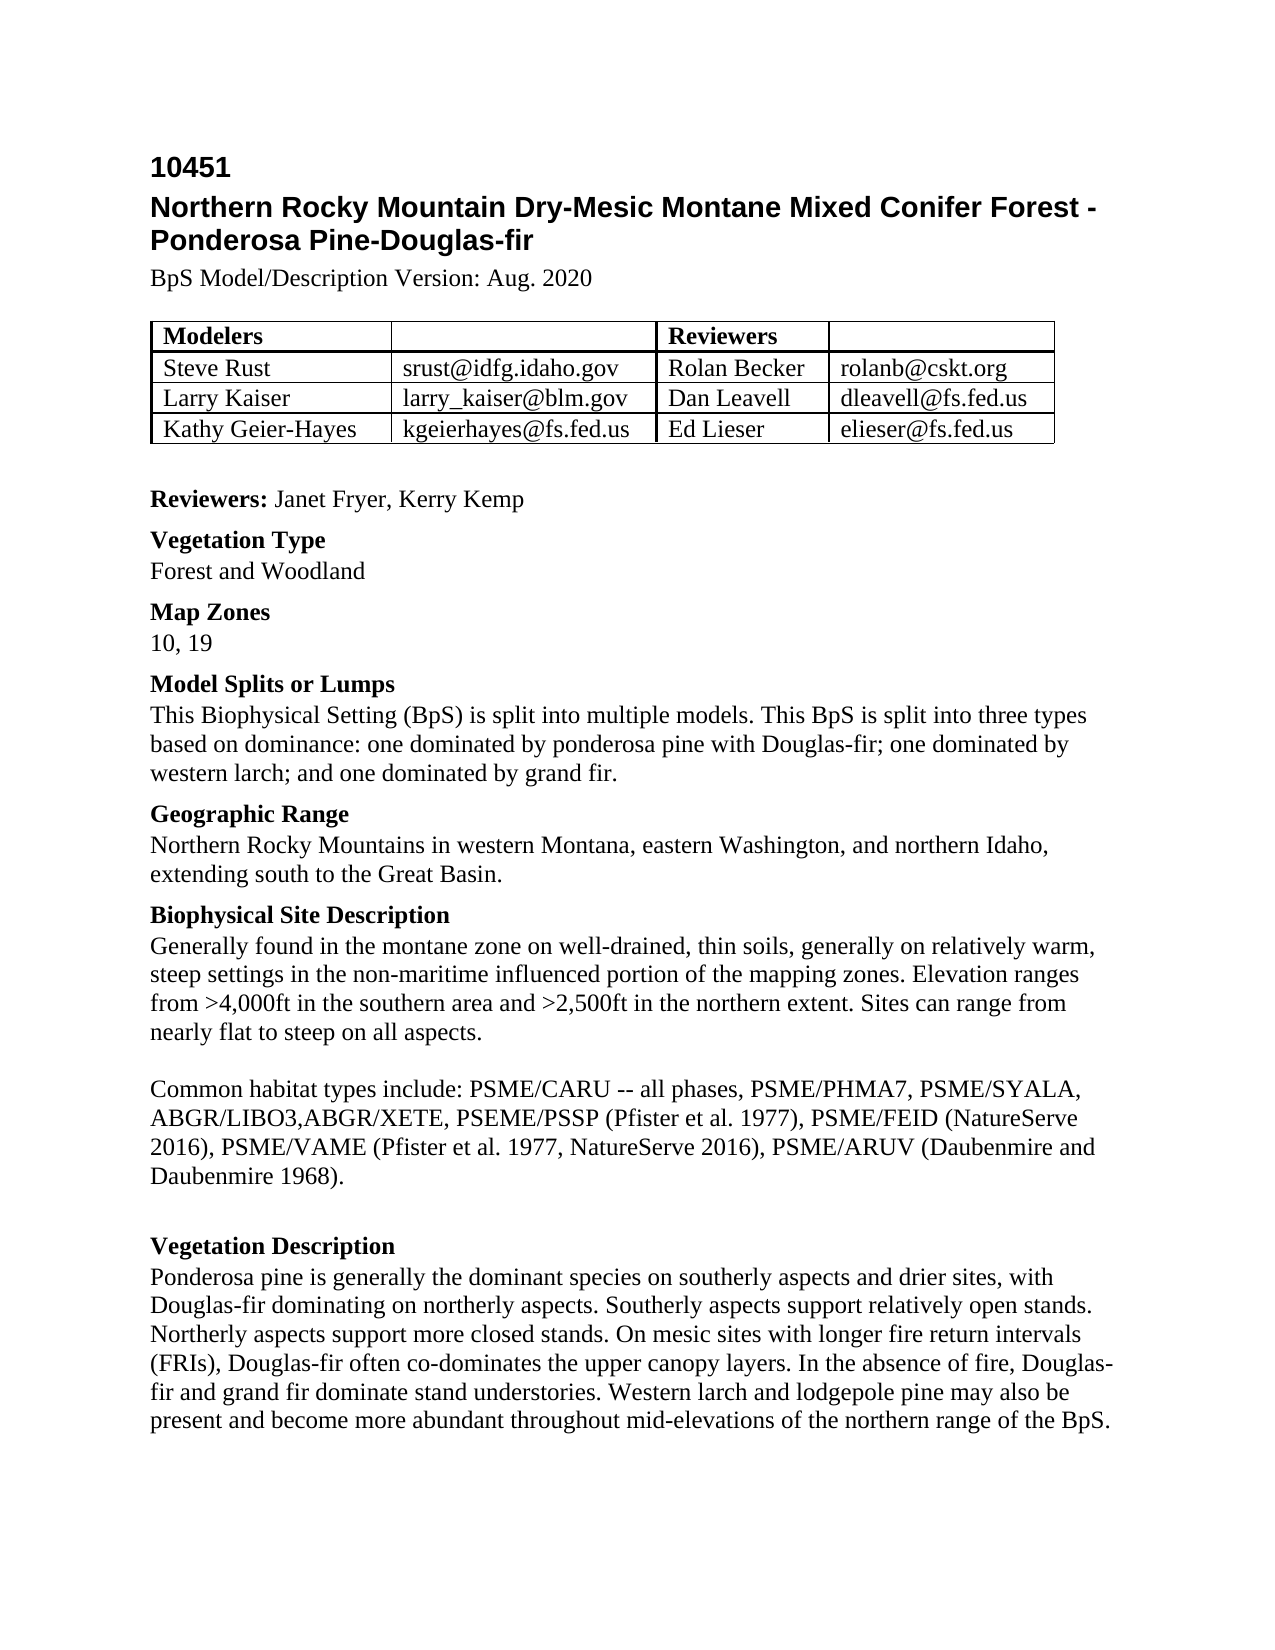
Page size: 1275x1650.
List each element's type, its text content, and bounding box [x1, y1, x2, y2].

table_cell Dan Leavell [658, 383, 828, 412]
text Vegetation Type [150, 525, 1125, 554]
text Forest and Woodland [150, 556, 1125, 585]
text Generally found in the montane zone on well-drained, thin soils, generally on relatively warm, steep settings in the non-maritime influenced portion of the mapping zones. Elevation ranges from >4,000ft in the southern area and >2,500ft in the northern extent. Sites can range from nearly flat to steep on all aspects. [150, 931, 1125, 1046]
table_cell kgeierhayes@fs.fed.us [392, 414, 655, 442]
text Map Zones [150, 597, 1125, 626]
text Vegetation Description [150, 1231, 1125, 1259]
table_cell Rolan Becker [658, 353, 828, 382]
text 10, 19 [150, 628, 1125, 657]
text Geographic Range [150, 799, 1125, 828]
table_cell Ed Lieser [658, 414, 828, 442]
text This Biophysical Setting (BpS) is split into multiple models. This BpS is split into three types based on dominance: one dominated by ponderosa pine with Douglas-fir; one dominated by western larch; and one dominated by grand fir. [150, 700, 1125, 787]
table_cell srust@idfg.idaho.gov [392, 353, 655, 382]
table_cell Larry Kaiser [153, 383, 391, 412]
table_cell Kathy Geier-Hayes [153, 414, 391, 442]
text Biophysical Site Description [150, 900, 1125, 929]
table_header Modelers [153, 322, 391, 350]
text Common habitat types include: PSME/CARU -- all phases, PSME/PHMA7, PSME/SYALA, ABGR/LIBO3,ABGR/XETE, PSEME/PSSP (Pfister et al. 1977), PSME/FEID (NatureServe 2016), PSME/VAME (Pfister et al. 1977, NatureServe 2016), PSME/ARUV (Daubenmire and Daubenmire 1968). [150, 1074, 1125, 1189]
table_header Reviewers [658, 322, 828, 350]
text Reviewers: Janet Fryer, Kerry Kemp [150, 484, 1125, 513]
table_cell Steve Rust [153, 353, 391, 382]
table_header [392, 322, 655, 350]
table_cell larry_kaiser@blm.gov [392, 383, 655, 412]
title Northern Rocky Mountain Dry-Mesic Montane Mixed Conifer Forest - Ponderosa Pine-Douglas-fir [150, 190, 1125, 257]
text BpS Model/Description Version: Aug. 2020 [150, 263, 1125, 292]
table_cell dleavell@fs.fed.us [830, 383, 1054, 412]
text Northern Rocky Mountains in western Montana, eastern Washington, and northern Idaho, extending south to the Great Basin. [150, 830, 1125, 887]
title 10451 [150, 150, 1125, 183]
text Ponderosa pine is generally the dominant species on southerly aspects and drier sites, with Douglas-fir dominating on northerly aspects. Southerly aspects support relatively open stands. Northerly aspects support more closed stands. On mesic sites with longer fire return intervals (FRIs), Douglas-fir often co-dominates the upper canopy layers. In the absence of fire, Douglas-fir and grand fir dominate stand understories. Western larch and lodgepole pine may also be present and become more abundant throughout mid-elevations of the northern range of the BpS. [150, 1262, 1125, 1434]
text Model Splits or Lumps [150, 669, 1125, 698]
table_cell elieser@fs.fed.us [830, 414, 1054, 442]
table_cell rolanb@cskt.org [830, 353, 1054, 382]
table_header [830, 322, 1054, 350]
